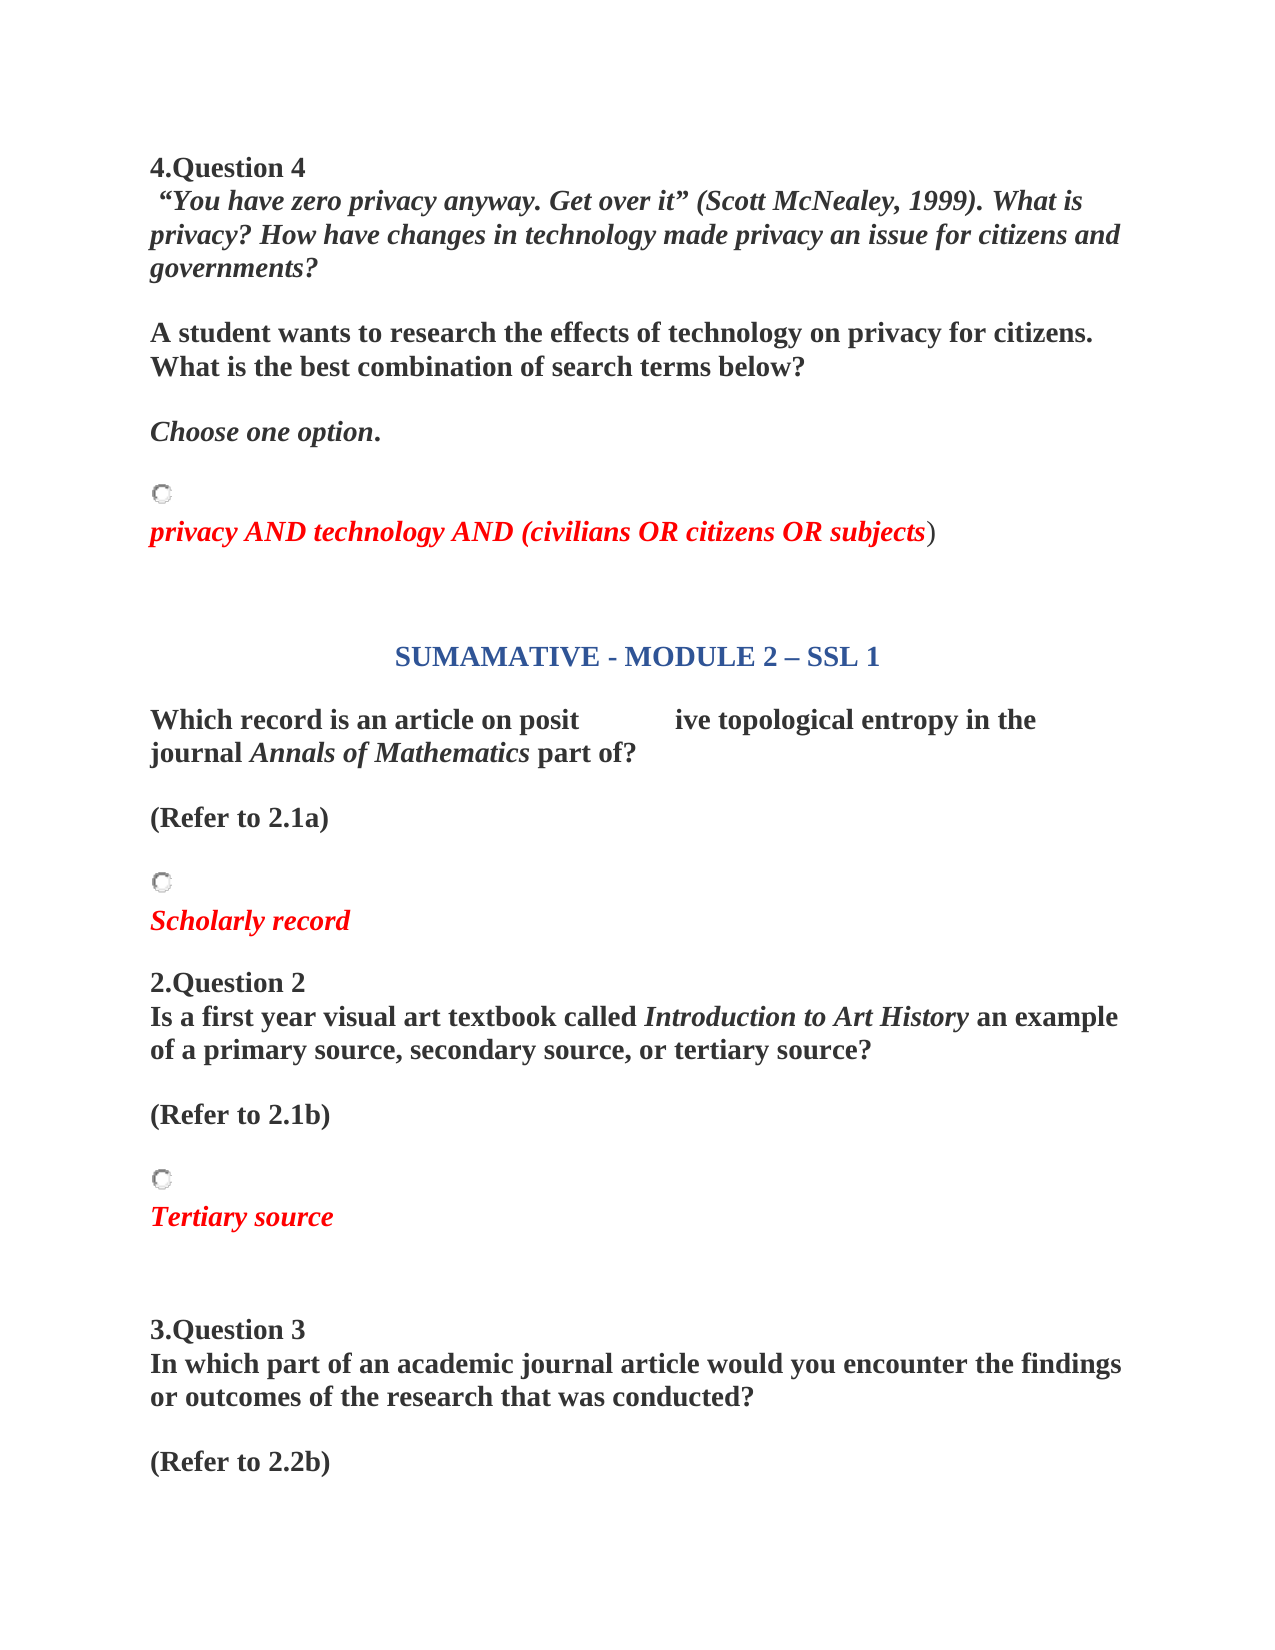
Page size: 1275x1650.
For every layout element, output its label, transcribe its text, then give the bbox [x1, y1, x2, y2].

text (Refer to 2.1a) [150, 800, 1125, 834]
text Choose one option. [150, 414, 1125, 447]
text Which record is an article on posit ive topological entropy in the journal Annals of Mathematics part of? [150, 702, 1125, 769]
text (Refer to 2.1b) [150, 1097, 1125, 1131]
text “You have zero privacy anyway. Get over it” (Scott McNealey, 1999). What is privacy? How have changes in technology made privacy an issue for citizens and governments? [150, 183, 1125, 284]
text privacy AND technology AND (civilians OR citizens OR subjects) [150, 514, 1125, 547]
text In which part of an academic journal article would you encounter the findings or outcomes of the research that was conducted? [150, 1346, 1125, 1413]
text Scholarly record [150, 903, 1125, 936]
text 3.Question 3 [150, 1312, 1125, 1346]
text A student wants to research the effects of technology on privacy for citizens. What is the best combination of search terms below? [150, 315, 1125, 382]
text (Refer to 2.2b) [150, 1444, 1125, 1478]
text Tertiary source [150, 1199, 1125, 1233]
text 4.Question 4 [150, 150, 1125, 183]
text Is a first year visual art textbook called Introduction to Art History an example of a primary source, secondary source, or tertiary source? [150, 999, 1125, 1066]
text SUMAMATIVE - MODULE 2 – SSL 1 [150, 639, 1125, 673]
text 2.Question 2 [150, 965, 1125, 999]
